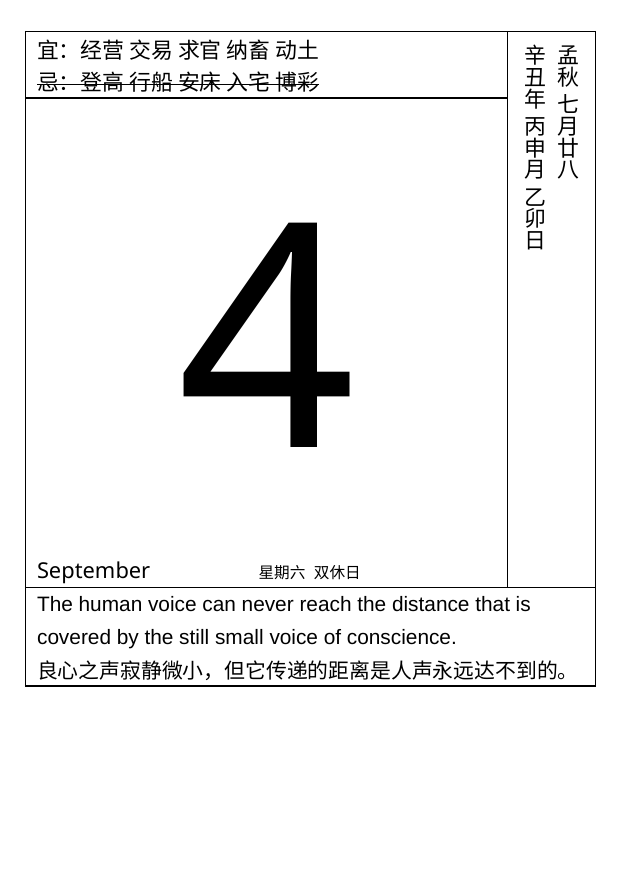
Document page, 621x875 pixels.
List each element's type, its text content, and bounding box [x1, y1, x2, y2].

table_header 孟秋 七月廿八 辛丑年 丙申月 乙卯日 [508, 32, 595, 586]
table_header 宜：经营 交易 求官 纳畜 动土 忌：登高 行船 安床 入宅 博彩 [26, 32, 507, 97]
table_cell The human voice can never reach the distance that is covered by the still small voice of conscience. 良心之声寂静微小，但它传递的距离是人声永远达不到的。 [26, 588, 595, 685]
table_cell 4 September 星期六 双休日 [26, 99, 507, 586]
